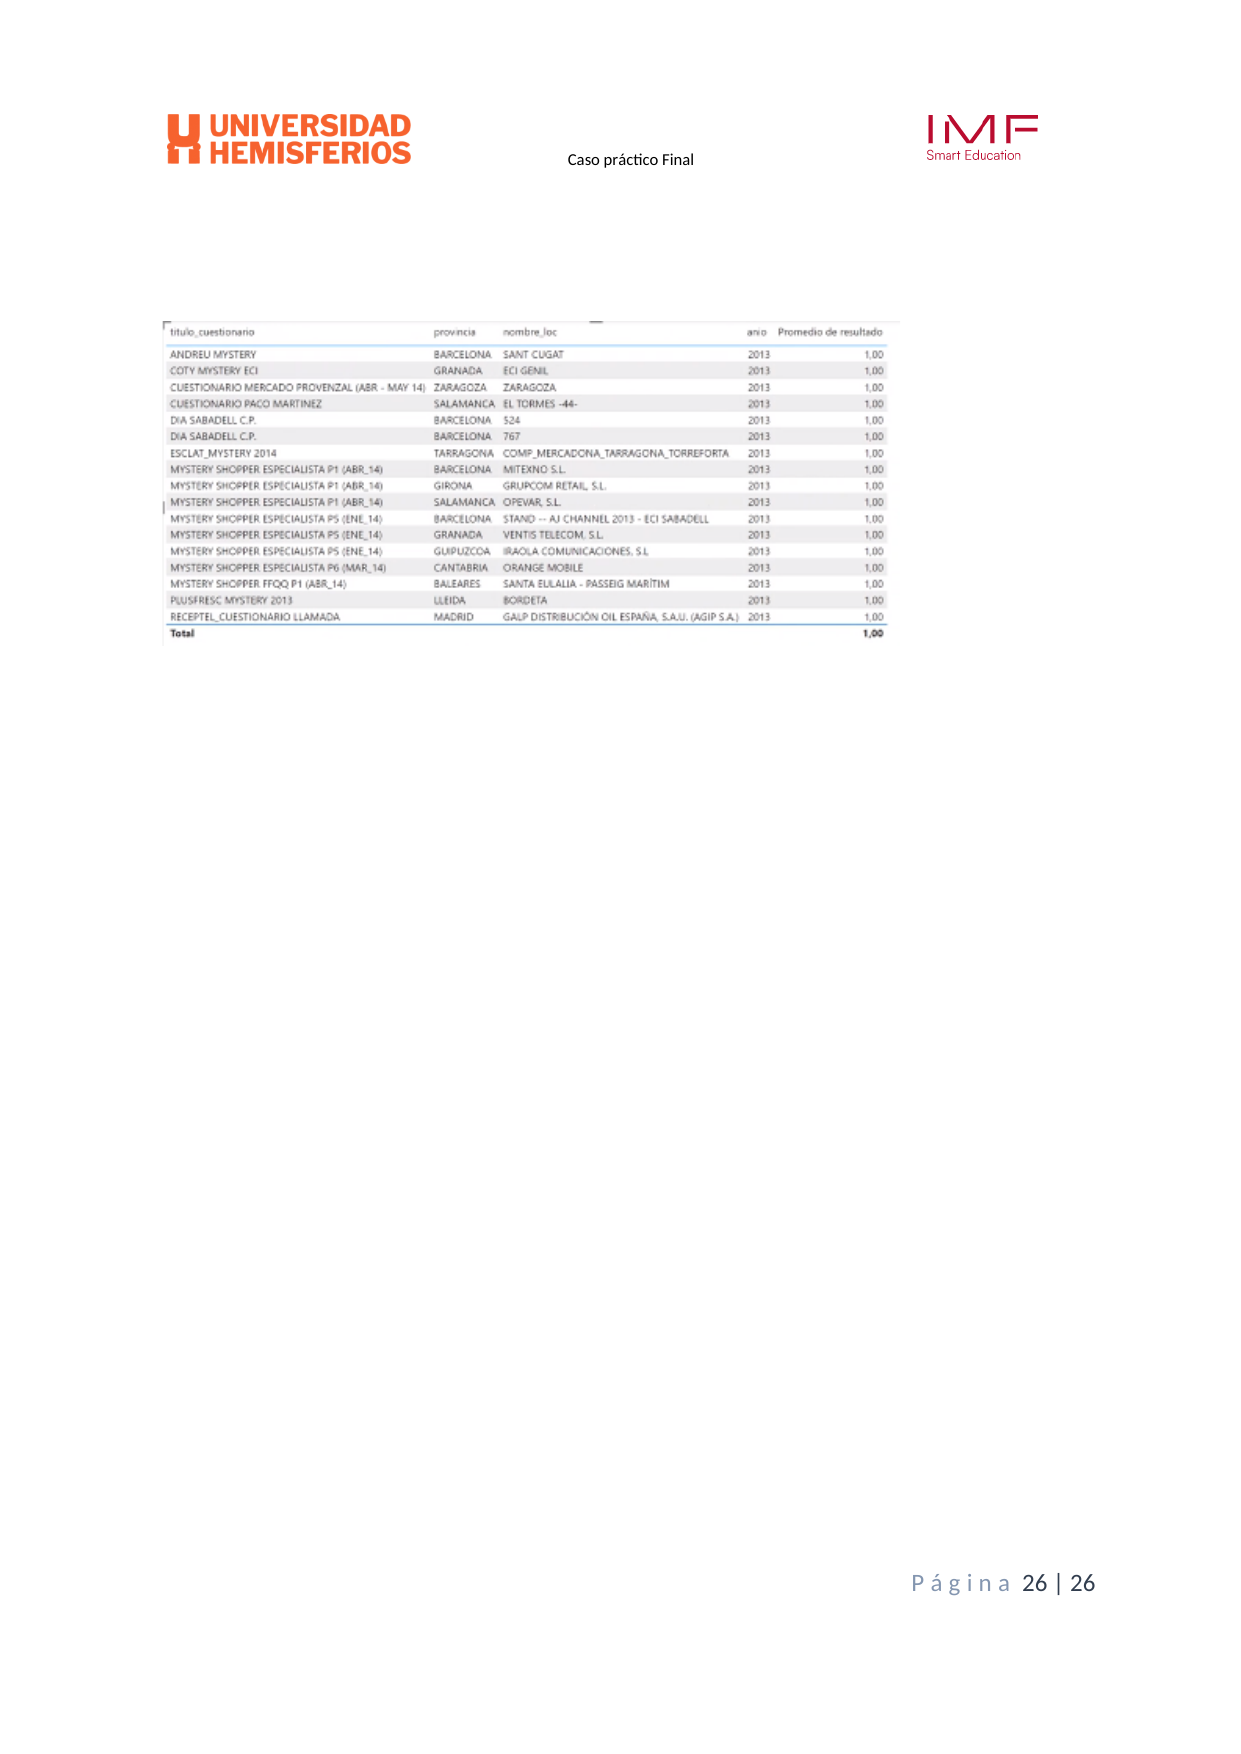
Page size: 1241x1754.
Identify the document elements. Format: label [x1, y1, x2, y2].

picture [162, 110, 413, 166]
picture [162, 321, 901, 646]
picture [916, 102, 1049, 166]
